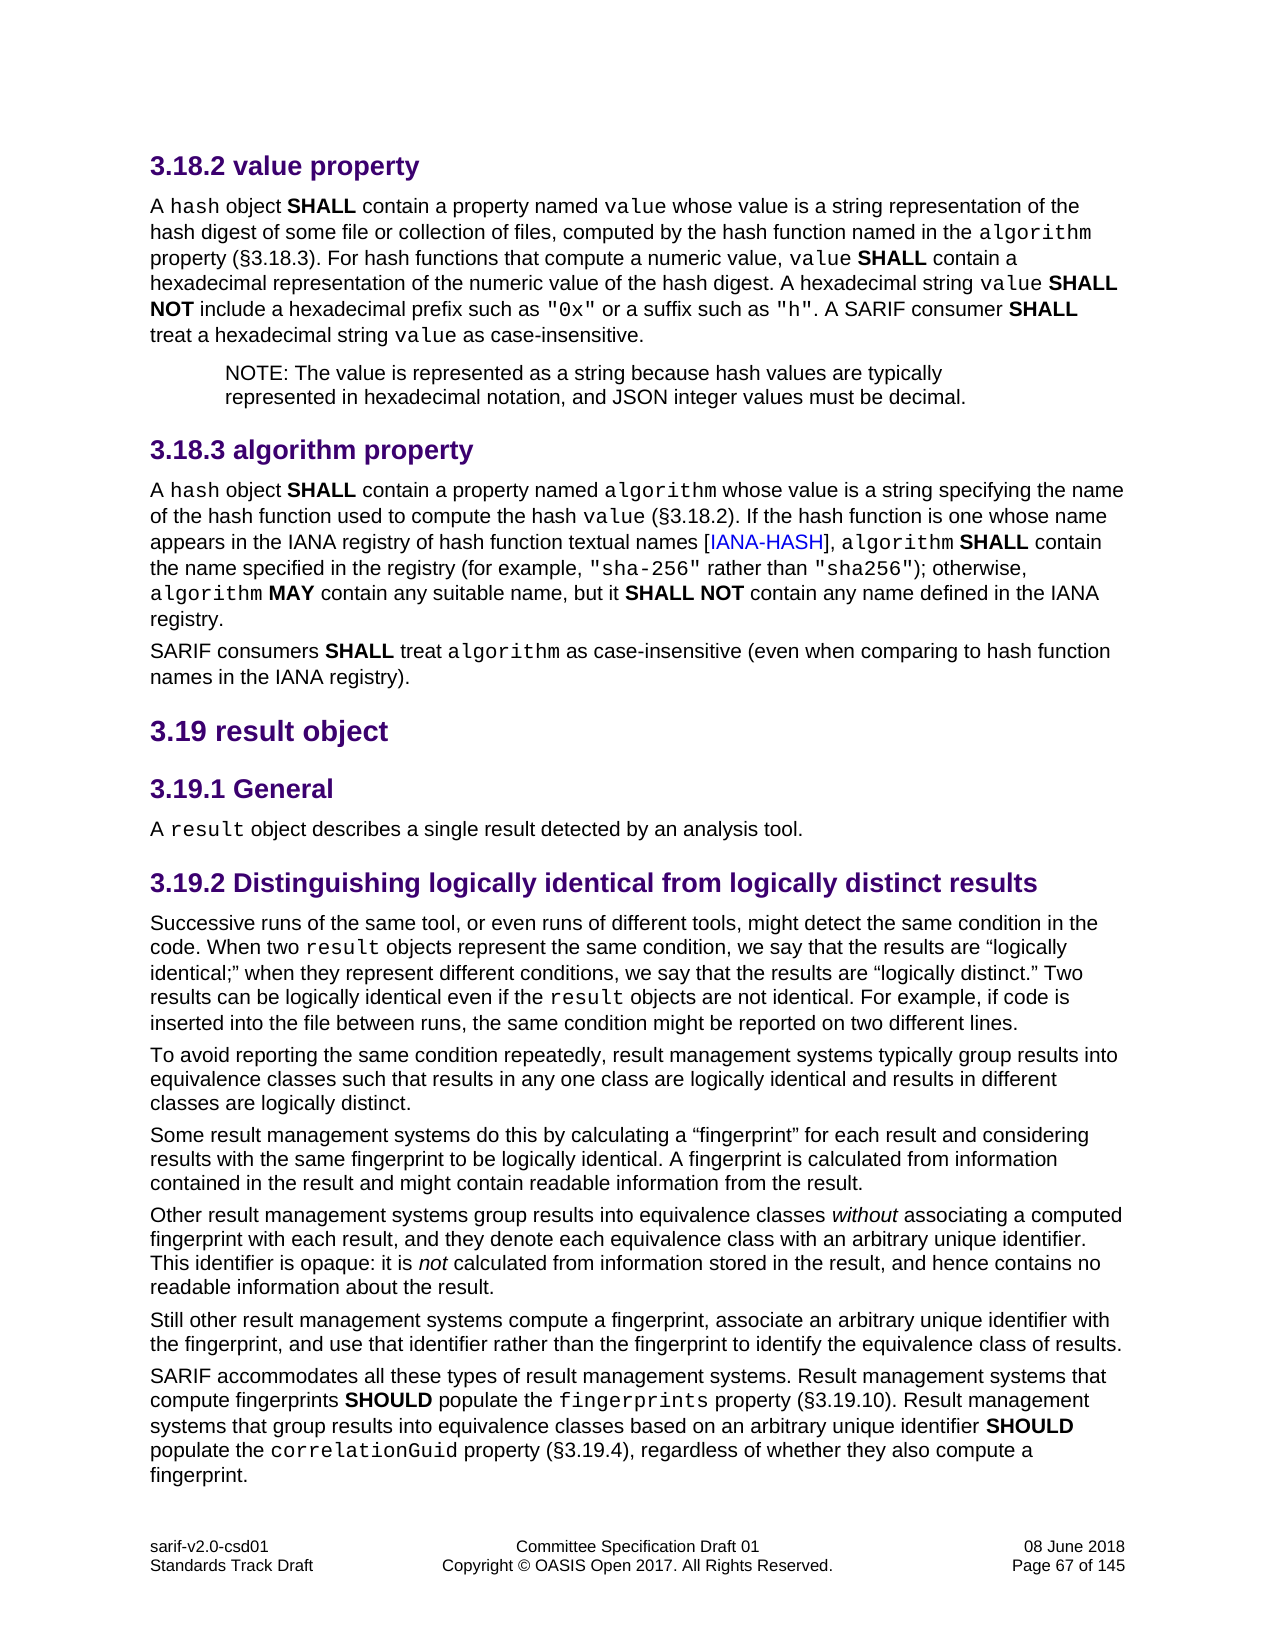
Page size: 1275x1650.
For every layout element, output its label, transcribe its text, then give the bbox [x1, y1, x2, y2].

text A hash object SHALL contain a property named algorithm whose value is a string specifying the name of the hash function used to compute the hash value (§3.18.2). If the hash function is one whose name appears in the IANA registry of hash function textual names [IANA-HASH], algorithm SHALL contain the name specified in the registry (for example, "sha-256" rather than "sha256"); otherwise, algorithm MAY contain any suitable name, but it SHALL NOT contain any name defined in the IANA registry. [150, 478, 1125, 631]
subtitle result object [150, 714, 1125, 748]
text A result object describes a single result detected by an analysis tool. [150, 816, 1125, 842]
subtitle General [150, 773, 1125, 804]
subtitle Distinguishing logically identical from logically distinct results [150, 867, 1125, 898]
text NOTE: The value is represented as a string because hash values are typically represented in hexadecimal notation, and JSON integer values must be decimal. [225, 361, 1050, 409]
text To avoid reporting the same condition repeatedly, result management systems typically group results into equivalence classes such that results in any one class are logically identical and results in different classes are logically distinct. [150, 1043, 1125, 1115]
text SARIF consumers SHALL treat algorithm as case-insensitive (even when comparing to hash function names in the IANA registry). [150, 639, 1125, 689]
text A hash object SHALL contain a property named value whose value is a string representation of the hash digest of some file or collection of files, computed by the hash function named in the algorithm property (§3.18.3). For hash functions that compute a numeric value, value SHALL contain a hexadecimal representation of the numeric value of the hash digest. A hexadecimal string value SHALL NOT include a hexadecimal prefix such as "0x" or a suffix such as "h". A SARIF consumer SHALL treat a hexadecimal string value as case-insensitive. [150, 194, 1125, 349]
text Other result management systems group results into equivalence classes without associating a computed fingerprint with each result, and they denote each equivalence class with an arbitrary unique identifier. This identifier is opaque: it is not calculated from information stored in the result, and hence contains no readable information about the result. [150, 1203, 1125, 1299]
text SARIF accommodates all these types of result management systems. Result management systems that compute fingerprints SHOULD populate the fingerprints property (§3.19.10). Result management systems that group results into equivalence classes based on an arbitrary unique identifier SHOULD populate the correlationGuid property (§3.19.4), regardless of whether they also compute a fingerprint. [150, 1364, 1125, 1487]
text Still other result management systems compute a fingerprint, associate an arbitrary unique identifier with the fingerprint, and use that identifier rather than the fingerprint to identify the equivalence class of results. [150, 1307, 1125, 1355]
text Successive runs of the same tool, or even runs of different tools, might detect the same condition in the code. When two result objects represent the same condition, we say that the results are “logically identical;” when they represent different conditions, we say that the results are “logically distinct.” Two results can be logically identical even if the result objects are not identical. For example, if code is inserted into the file between runs, the same condition might be reported on two different lines. [150, 911, 1125, 1034]
text Some result management systems do this by calculating a “fingerprint” for each result and considering results with the same fingerprint to be logically identical. A fingerprint is calculated from information contained in the result and might contain readable information from the result. [150, 1123, 1125, 1195]
subtitle value property [150, 150, 1125, 181]
subtitle algorithm property [150, 434, 1125, 465]
